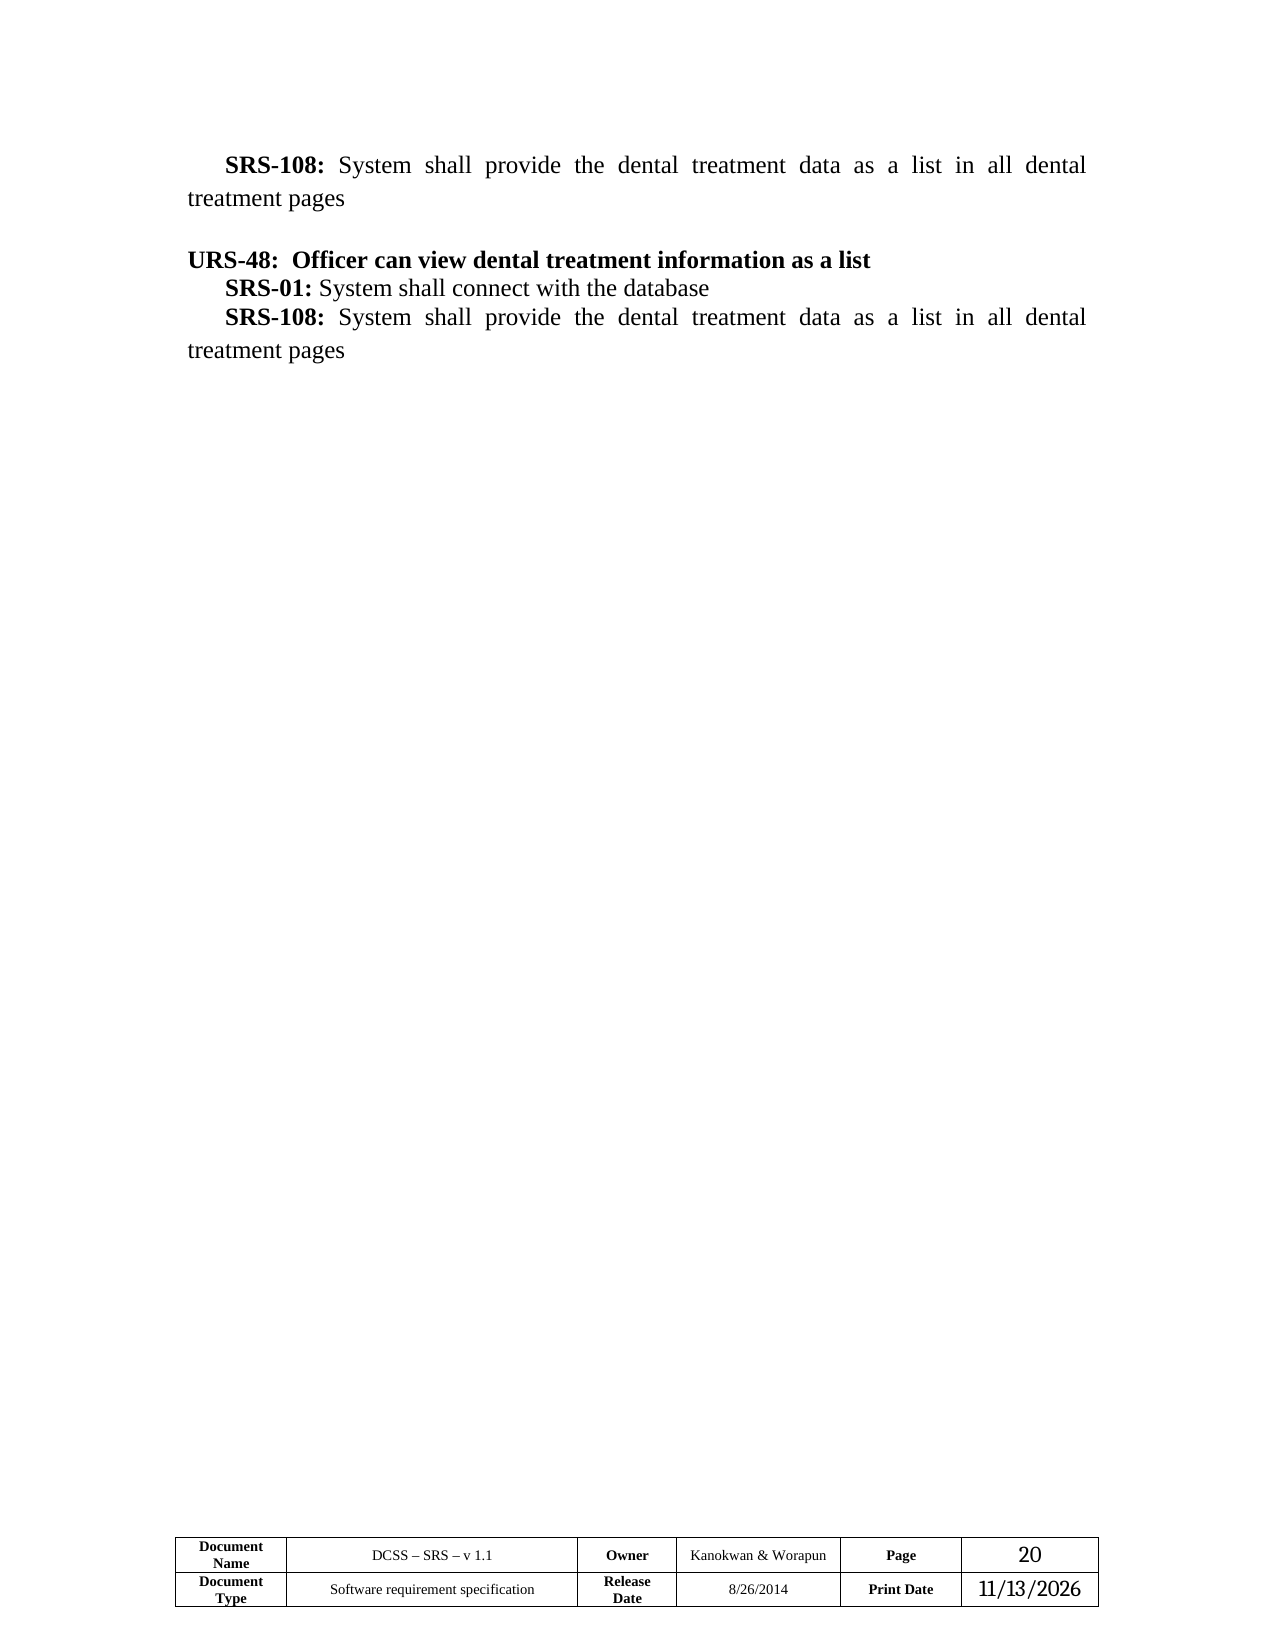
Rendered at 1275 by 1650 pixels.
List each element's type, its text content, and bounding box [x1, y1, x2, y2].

text SRS-108: System shall provide the dental treatment data as a list in all dental treatment pages [187, 150, 1087, 212]
text SRS-108: System shall provide the dental treatment data as a list in all dental treatment pages [187, 302, 1087, 364]
text SRS-01: System shall connect with the database [187, 273, 1087, 302]
text URS-48: Officer can view dental treatment information as a list [187, 245, 1087, 273]
